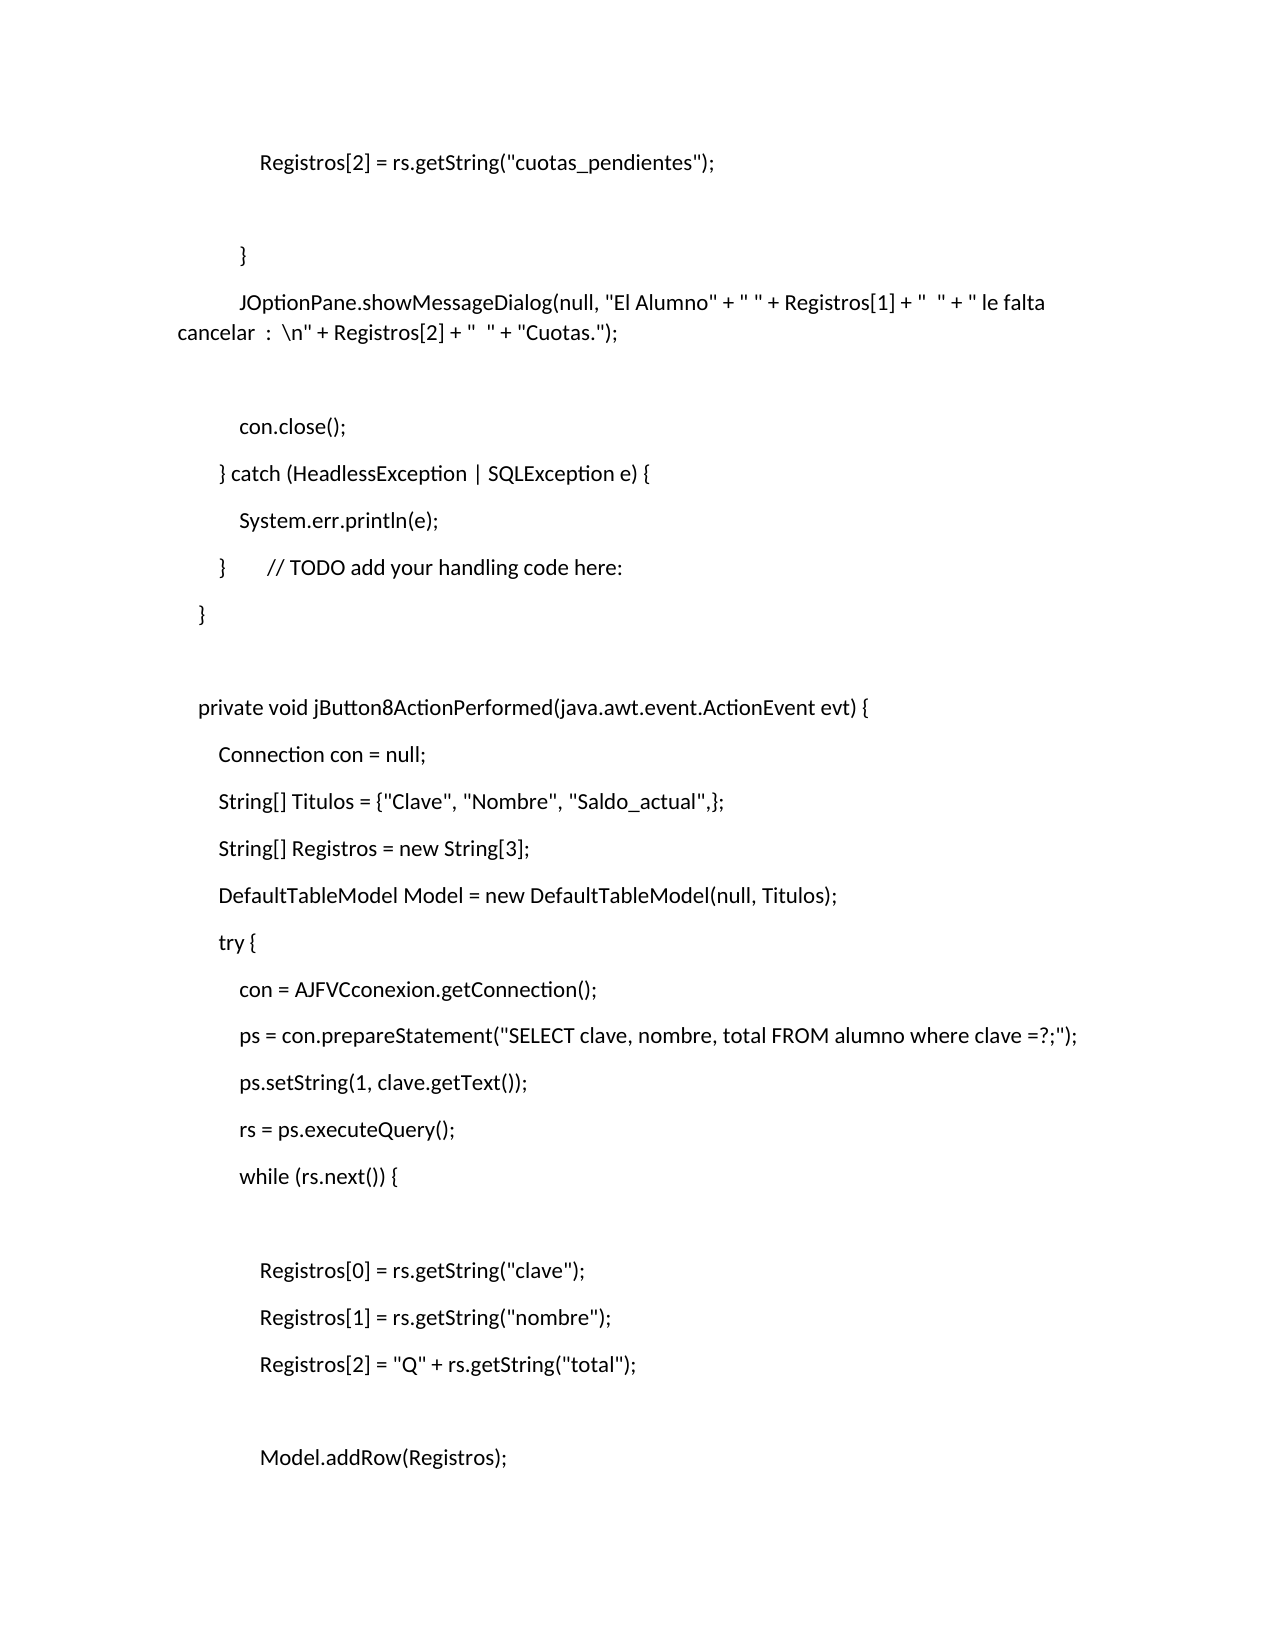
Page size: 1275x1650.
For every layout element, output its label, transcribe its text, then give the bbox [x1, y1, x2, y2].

text con.close(); [177, 412, 1098, 440]
text ps = con.prepareStatement("SELECT clave, nombre, total FROM alumno where clave =?;"); [177, 1022, 1098, 1049]
text DefaultTableModel Model = new DefaultTableModel(null, Titulos); [177, 881, 1098, 909]
text Registros[2] = "Q" + rs.getString("total"); [177, 1350, 1098, 1378]
text Model.addRow(Registros); [177, 1443, 1098, 1471]
text } [177, 600, 1098, 628]
text JOptionPane.showMessageDialog(null, "El Alumno" + " " + Registros[1] + " " + " le falta cancelar : \n" + Registros[2] + " " + "Cuotas."); [177, 288, 1098, 346]
text String[] Registros = new String[3]; [177, 834, 1098, 862]
text con = AJFVCconexion.getConnection(); [177, 975, 1098, 1003]
text try { [177, 928, 1098, 956]
text Registros[2] = rs.getString("cuotas_pendientes"); [177, 148, 1098, 176]
text } [177, 241, 1098, 269]
text System.err.println(e); [177, 506, 1098, 534]
text } // TODO add your handling code here: [177, 553, 1098, 581]
text Connection con = null; [177, 740, 1098, 768]
text rs = ps.executeQuery(); [177, 1115, 1098, 1143]
text while (rs.next()) { [177, 1162, 1098, 1190]
text ps.setString(1, clave.getText()); [177, 1068, 1098, 1096]
text Registros[1] = rs.getString("nombre"); [177, 1303, 1098, 1331]
text Registros[0] = rs.getString("clave"); [177, 1256, 1098, 1284]
text } catch (HeadlessException | SQLException e) { [177, 459, 1098, 487]
text String[] Titulos = {"Clave", "Nombre", "Saldo_actual",}; [177, 787, 1098, 815]
text private void jButton8ActionPerformed(java.awt.event.ActionEvent evt) { [177, 693, 1098, 721]
